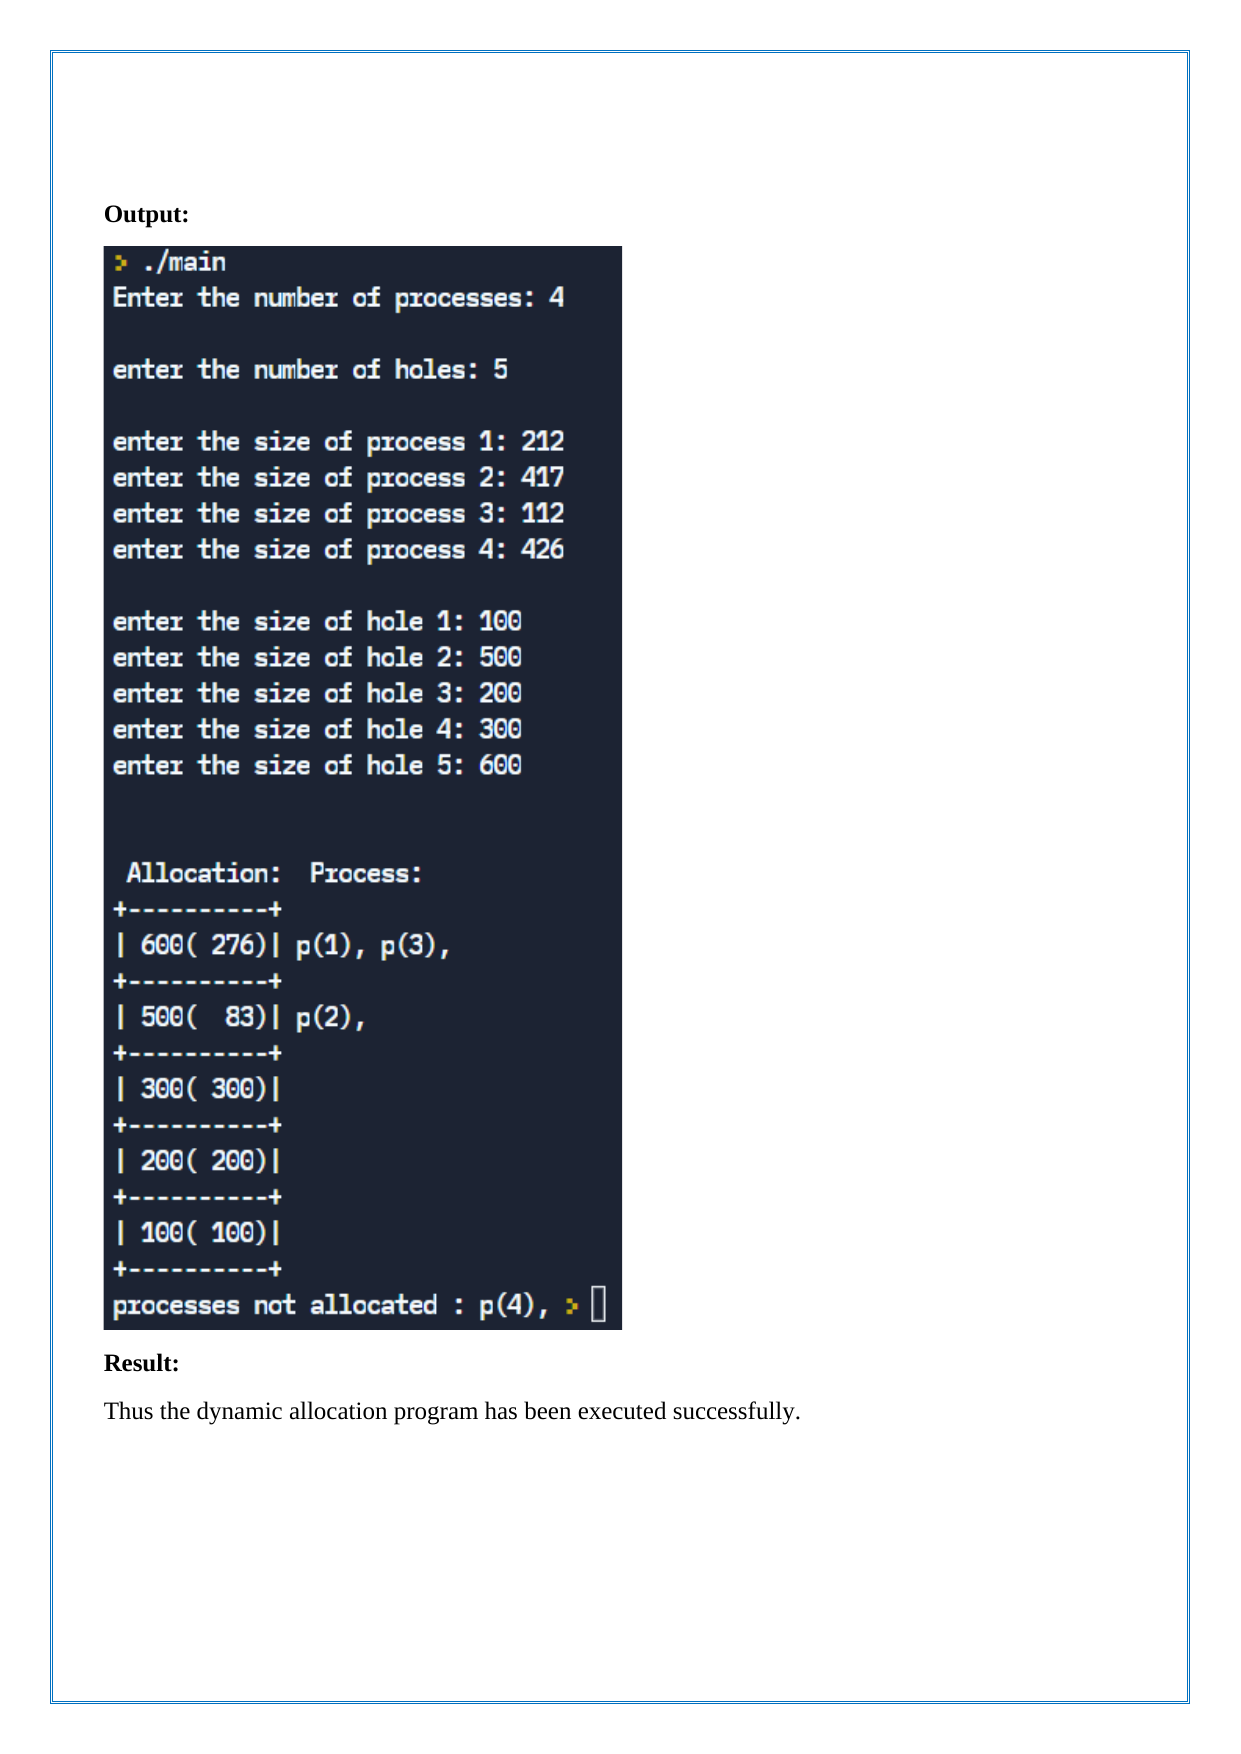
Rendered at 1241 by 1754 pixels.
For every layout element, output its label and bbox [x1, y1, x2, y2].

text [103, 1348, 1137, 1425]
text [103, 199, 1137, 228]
picture [103, 246, 623, 1330]
